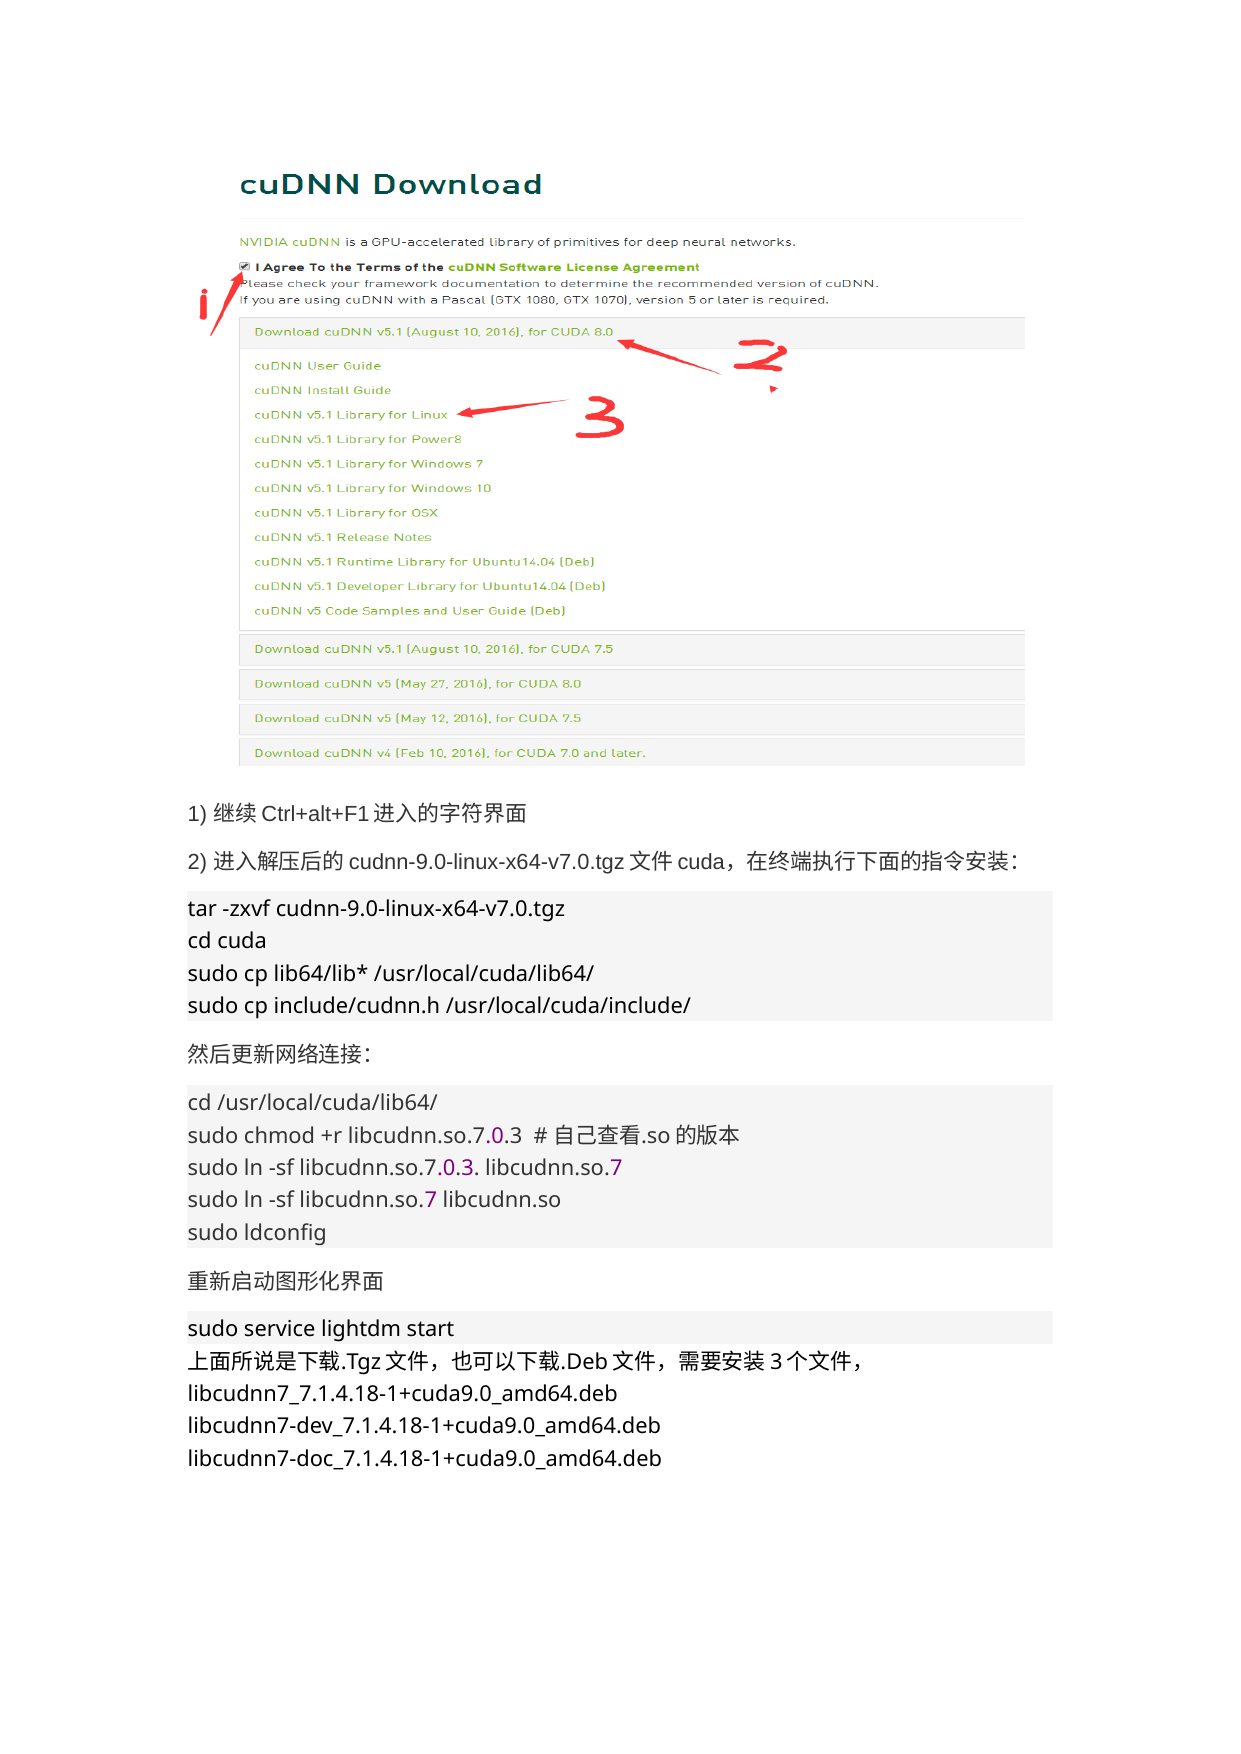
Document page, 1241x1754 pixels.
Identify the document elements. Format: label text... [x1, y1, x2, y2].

text 2) 进入解压后的cudnn-9.0-linux-x64-v7.0.tgz文件cuda，在终端执行下面的指令安装： [187, 843, 1053, 876]
text sudo service lightdm start [187, 1311, 1053, 1344]
text libcudnn7_7.1.4.18-1+cuda9.0_amd64.deb [187, 1376, 1053, 1409]
text libcudnn7-dev_7.1.4.18-1+cuda9.0_amd64.deb [187, 1409, 1053, 1441]
text 上面所说是下载.Tgz文件，也可以下载.Deb文件，需要安装3个文件， [187, 1344, 1053, 1376]
text 1) 继续Ctrl+alt+F1进入的字符界面 [187, 795, 1053, 828]
text sudo ldconfig [187, 1215, 1053, 1248]
text tar -zxvf cudnn-9.0-linux-x64-v7.0.tgz cd cuda [187, 891, 1053, 956]
text 重新启动图形化界面 [187, 1263, 1053, 1296]
text 然后更新网络连接： [187, 1037, 1053, 1069]
text cd /usr/local/cuda/lib64/ [187, 1085, 1053, 1118]
text sudo cp lib64/lib* /usr/local/cuda/lib64/ [187, 956, 1053, 989]
text libcudnn7-doc_7.1.4.18-1+cuda9.0_amd64.deb [187, 1441, 1053, 1474]
text sudo ln -sf libcudnn.so.7 libcudnn.so [187, 1183, 1053, 1215]
picture [187, 162, 1025, 766]
text sudo ln -sf libcudnn.so.7.0.3. libcudnn.so.7 [187, 1150, 1053, 1183]
text sudo cp include/cudnn.h /usr/local/cuda/include/ [187, 989, 1053, 1021]
text sudo chmod +r libcudnn.so.7.0.3 # 自己查看.so的版本 [187, 1118, 1053, 1150]
